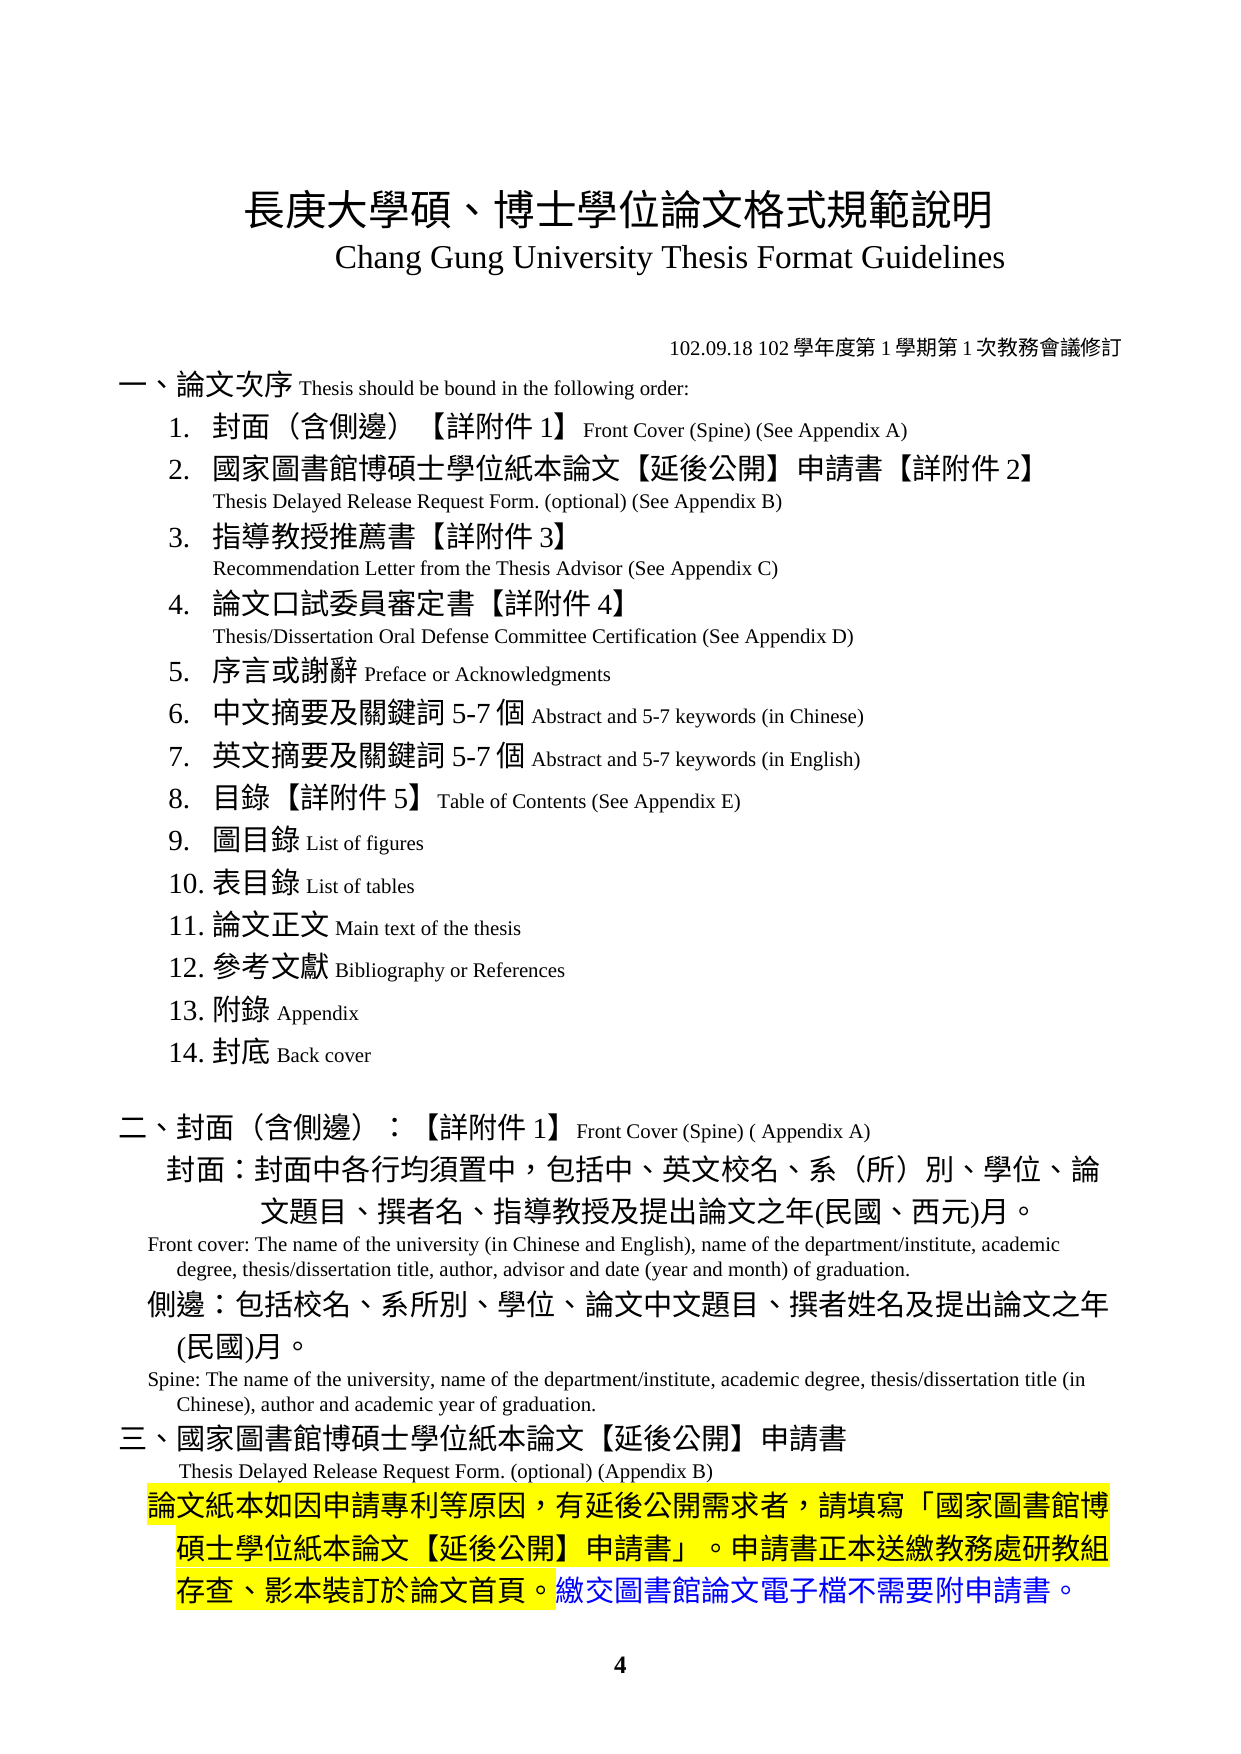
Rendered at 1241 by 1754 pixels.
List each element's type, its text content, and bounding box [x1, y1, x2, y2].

list 論文口試委員審定書【詳附件4】 [168, 580, 1122, 623]
list 國家圖書館博碩士學位紙本論文【延後公開】申請書【詳附件2】 [168, 446, 1122, 488]
list 附錄Appendix [168, 986, 1122, 1028]
list 目錄【詳附件5】Table of Contents (See Appendix E) [168, 774, 1122, 817]
list 圖目錄List of figures [168, 817, 1122, 859]
text Thesis Delayed Release Request Form. (optional) (Appendix B) [168, 1458, 1122, 1483]
text Spine: The name of the university, name of the department/institute, academic degree, thesis/dissertation title (in Chinese), author and academic year of graduation. [118, 1366, 1122, 1416]
text Thesis/Dissertation Oral Defense Committee Certification (See Appendix D) [213, 623, 1122, 648]
text 二、封面（含側邊）：【詳附件1】Front Cover (Spine) ( Appendix A) [118, 1104, 1122, 1146]
list 序言或謝辭Preface or Acknowledgments [168, 648, 1122, 690]
text 三、國家圖書館博碩士學位紙本論文【延後公開】申請書 [118, 1416, 1122, 1458]
list 封底Back cover [168, 1028, 1122, 1071]
list 指導教授推薦書【詳附件3】 [168, 513, 1122, 555]
list 封面（含側邊）【詳附件1】Front Cover (Spine) (See Appendix A) [168, 403, 1122, 446]
text Front cover: The name of the university (in Chinese and English), name of the department/institute, academic degree, thesis/dissertation title, author, advisor and date (year and month) of graduation. [118, 1231, 1122, 1281]
text 102.09.18 102學年度第1學期第1次教務會議修訂 [118, 324, 1122, 361]
text 論文紙本如因申請專利等原因，有延後公開需求者，請填寫「國家圖書館博碩士學位紙本論文【延後公開】申請書」。申請書正本送繳教務處研教組存查、影本裝訂於論文首頁。繳交圖書館論文電子檔不需要附申請書。 [118, 1483, 1122, 1610]
text Recommendation Letter from the Thesis Advisor (See Appendix C) [213, 555, 1122, 580]
list 英文摘要及關鍵詞5-7個Abstract and 5-7 keywords (in English) [168, 732, 1122, 774]
list 中文摘要及關鍵詞5-7個Abstract and 5-7 keywords (in Chinese) [168, 690, 1122, 732]
list 參考文獻Bibliography or References [168, 944, 1122, 986]
text 一、論文次序Thesis should be bound in the following order: [118, 361, 1122, 403]
list 封面：封面中各行均須置中，包括中、英文校名、系（所）別、學位、論文題目、撰者名、指導教授及提出論文之年(民國、西元)月。 [156, 1146, 1122, 1231]
text 側邊：包括校名、系所別、學位、論文中文題目、撰者姓名及提出論文之年(民國)月。 [118, 1281, 1122, 1366]
text Thesis Delayed Release Request Form. (optional) (See Appendix B) [213, 488, 1122, 513]
list 表目錄List of tables [168, 859, 1122, 901]
text Chang Gung University Thesis Format Guidelines [118, 237, 1122, 276]
text 長庚大學碩、博士學位論文格式規範說明 [118, 177, 1122, 237]
list 論文正文Main text of the thesis [168, 901, 1122, 944]
